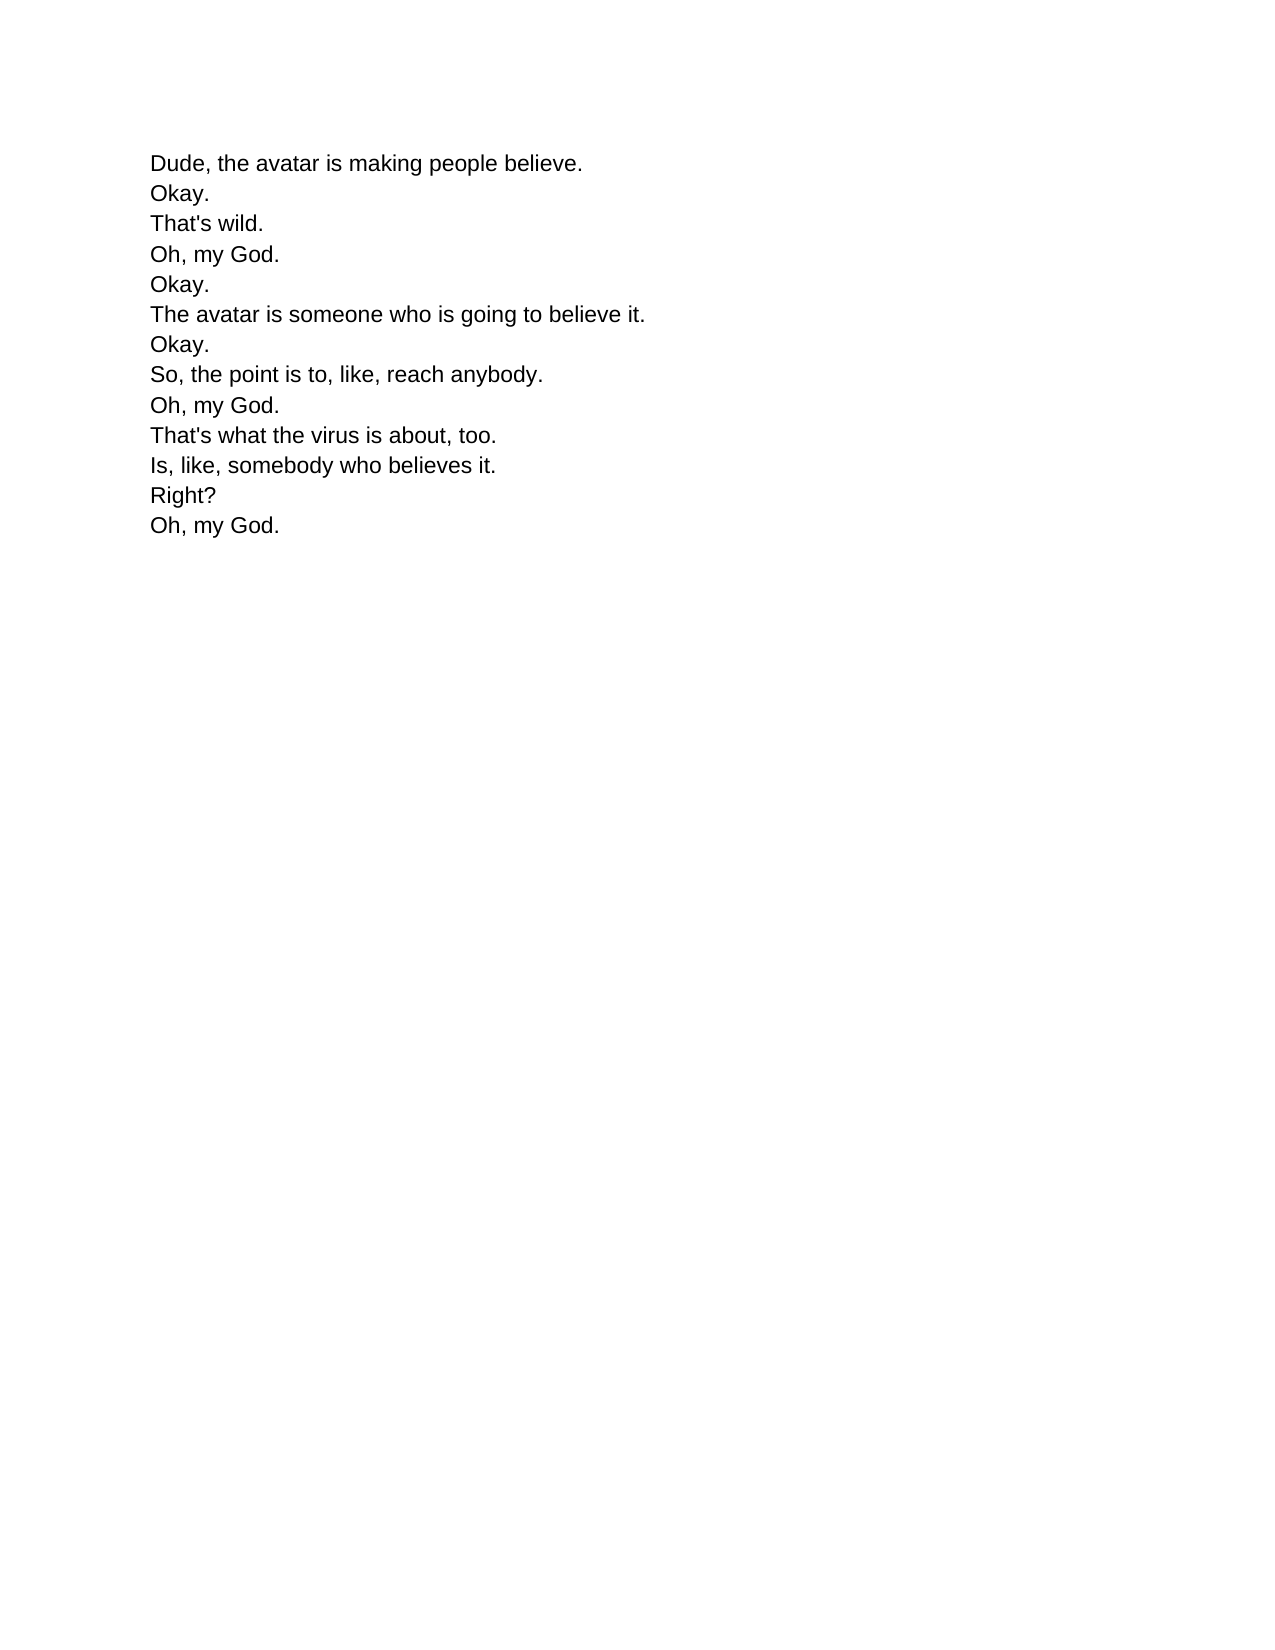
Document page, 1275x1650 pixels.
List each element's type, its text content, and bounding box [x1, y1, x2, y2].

text Dude, the avatar is making people believe. [150, 150, 1125, 176]
text Okay. [150, 271, 1125, 297]
text That's wild. [150, 210, 1125, 237]
text Oh, my God. [150, 392, 1125, 418]
text So, the point is to, like, reach anybody. [150, 361, 1125, 388]
text Right? [150, 482, 1125, 509]
text Oh, my God. [150, 512, 1125, 539]
text Okay. [150, 331, 1125, 358]
text Oh, my God. [150, 241, 1125, 267]
text Okay. [150, 180, 1125, 207]
text The avatar is someone who is going to believe it. [150, 301, 1125, 327]
text That's what the virus is about, too. [150, 422, 1125, 448]
text Is, like, somebody who believes it. [150, 452, 1125, 478]
